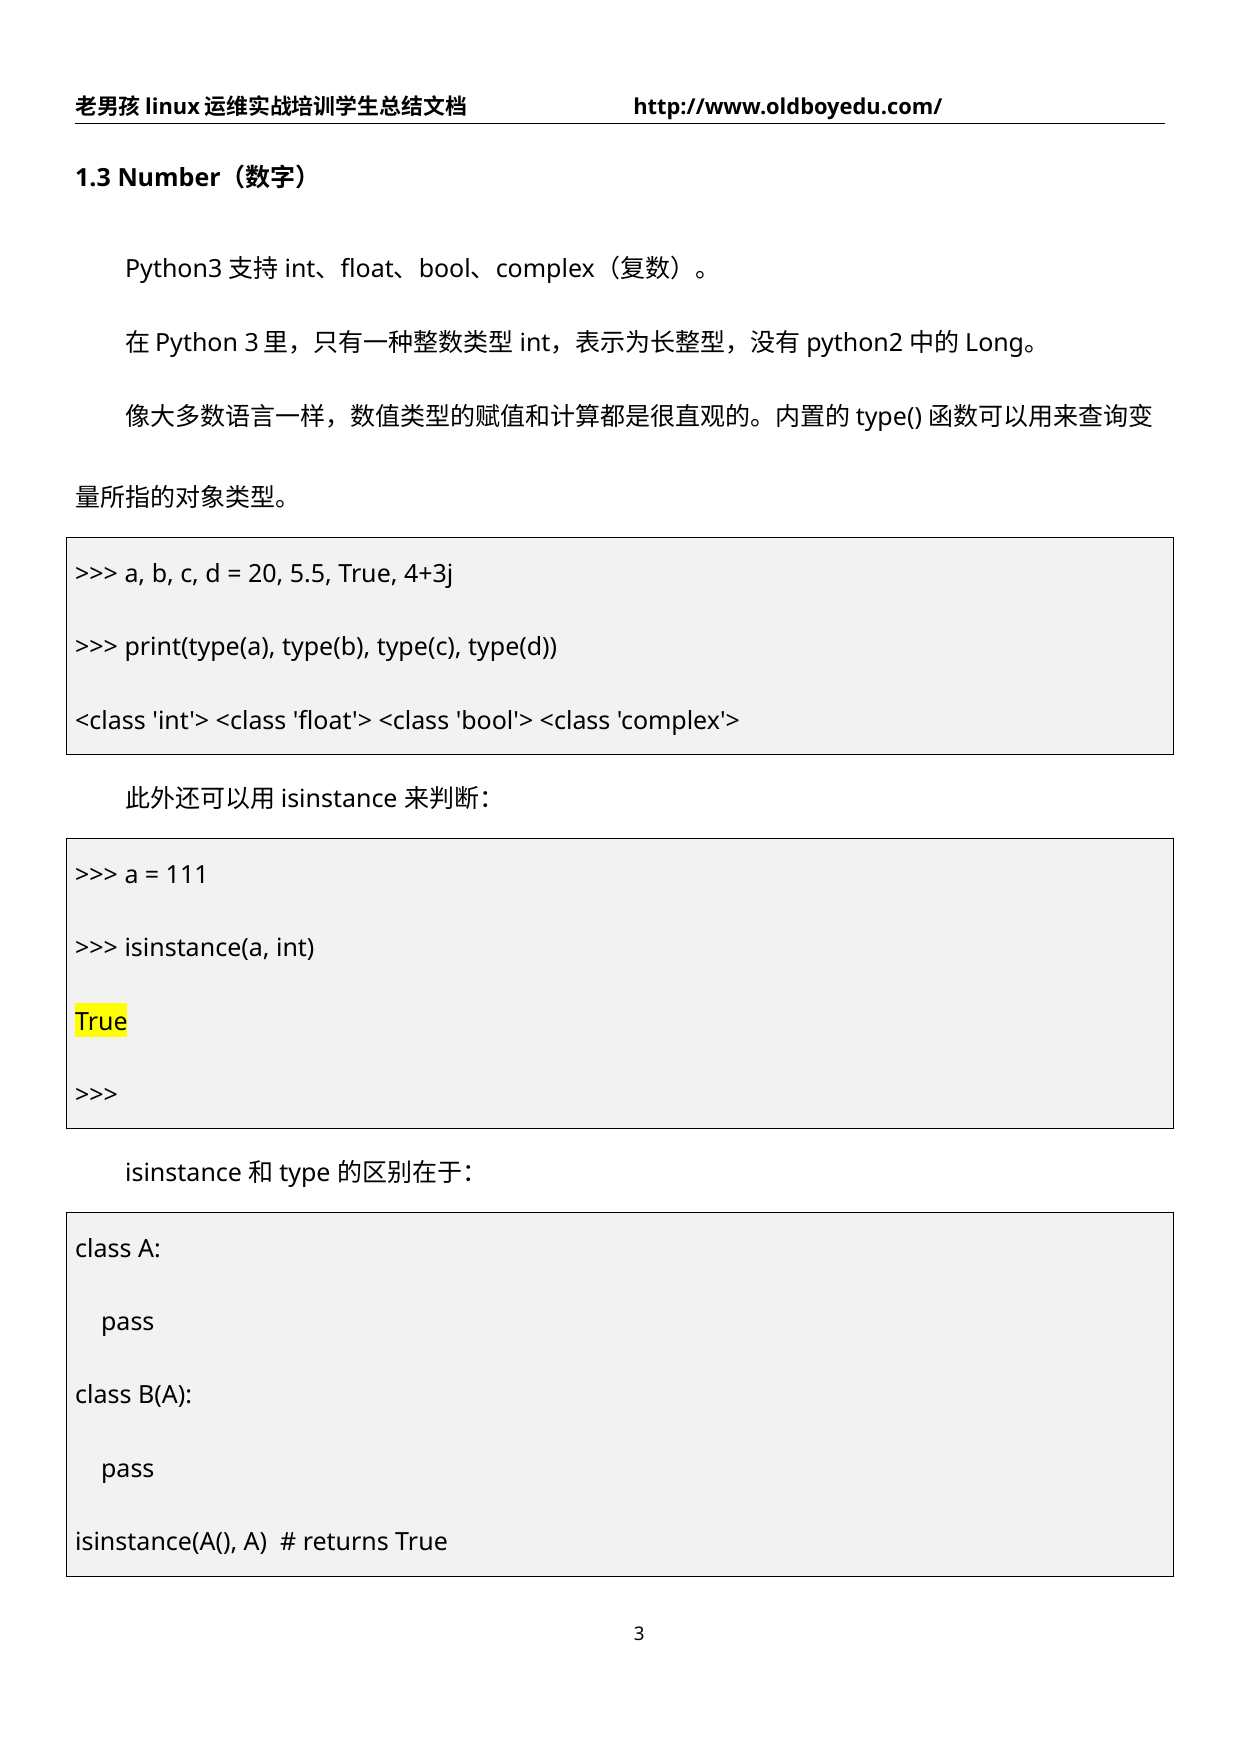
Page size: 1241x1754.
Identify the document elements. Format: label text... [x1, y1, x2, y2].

text >>> [67, 1058, 1173, 1128]
text >>> a = 111 [67, 839, 1173, 906]
text 此外还可以用 isinstance 来判断： [75, 764, 1165, 829]
text 像大多数语言一样，数值类型的赋值和计算都是很直观的。内置的 type() 函数可以用来查询变量所指的对象类型。 [75, 382, 1165, 528]
text class B(A): [67, 1359, 1173, 1427]
text pass [67, 1432, 1173, 1500]
text Python3 支持 int、float、bool、complex（复数）。 [75, 234, 1165, 299]
text pass [67, 1285, 1173, 1353]
text isinstance 和 type 的区别在于： [75, 1138, 1165, 1203]
text >>> print(type(a), type(b), type(c), type(d)) [67, 611, 1173, 679]
text 在Python 3里，只有一种整数类型 int，表示为长整型，没有 python2 中的 Long。 [75, 308, 1165, 373]
text <class 'int'> <class 'float'> <class 'bool'> <class 'complex'> [67, 684, 1173, 754]
subtitle Number（数字） [75, 143, 1165, 208]
text >>> isinstance(a, int) [67, 911, 1173, 979]
text True [67, 984, 1173, 1053]
text isinstance(A(), A) # returns True [67, 1506, 1173, 1576]
text class A: [67, 1213, 1173, 1280]
text >>> a, b, c, d = 20, 5.5, True, 4+3j [67, 538, 1173, 605]
